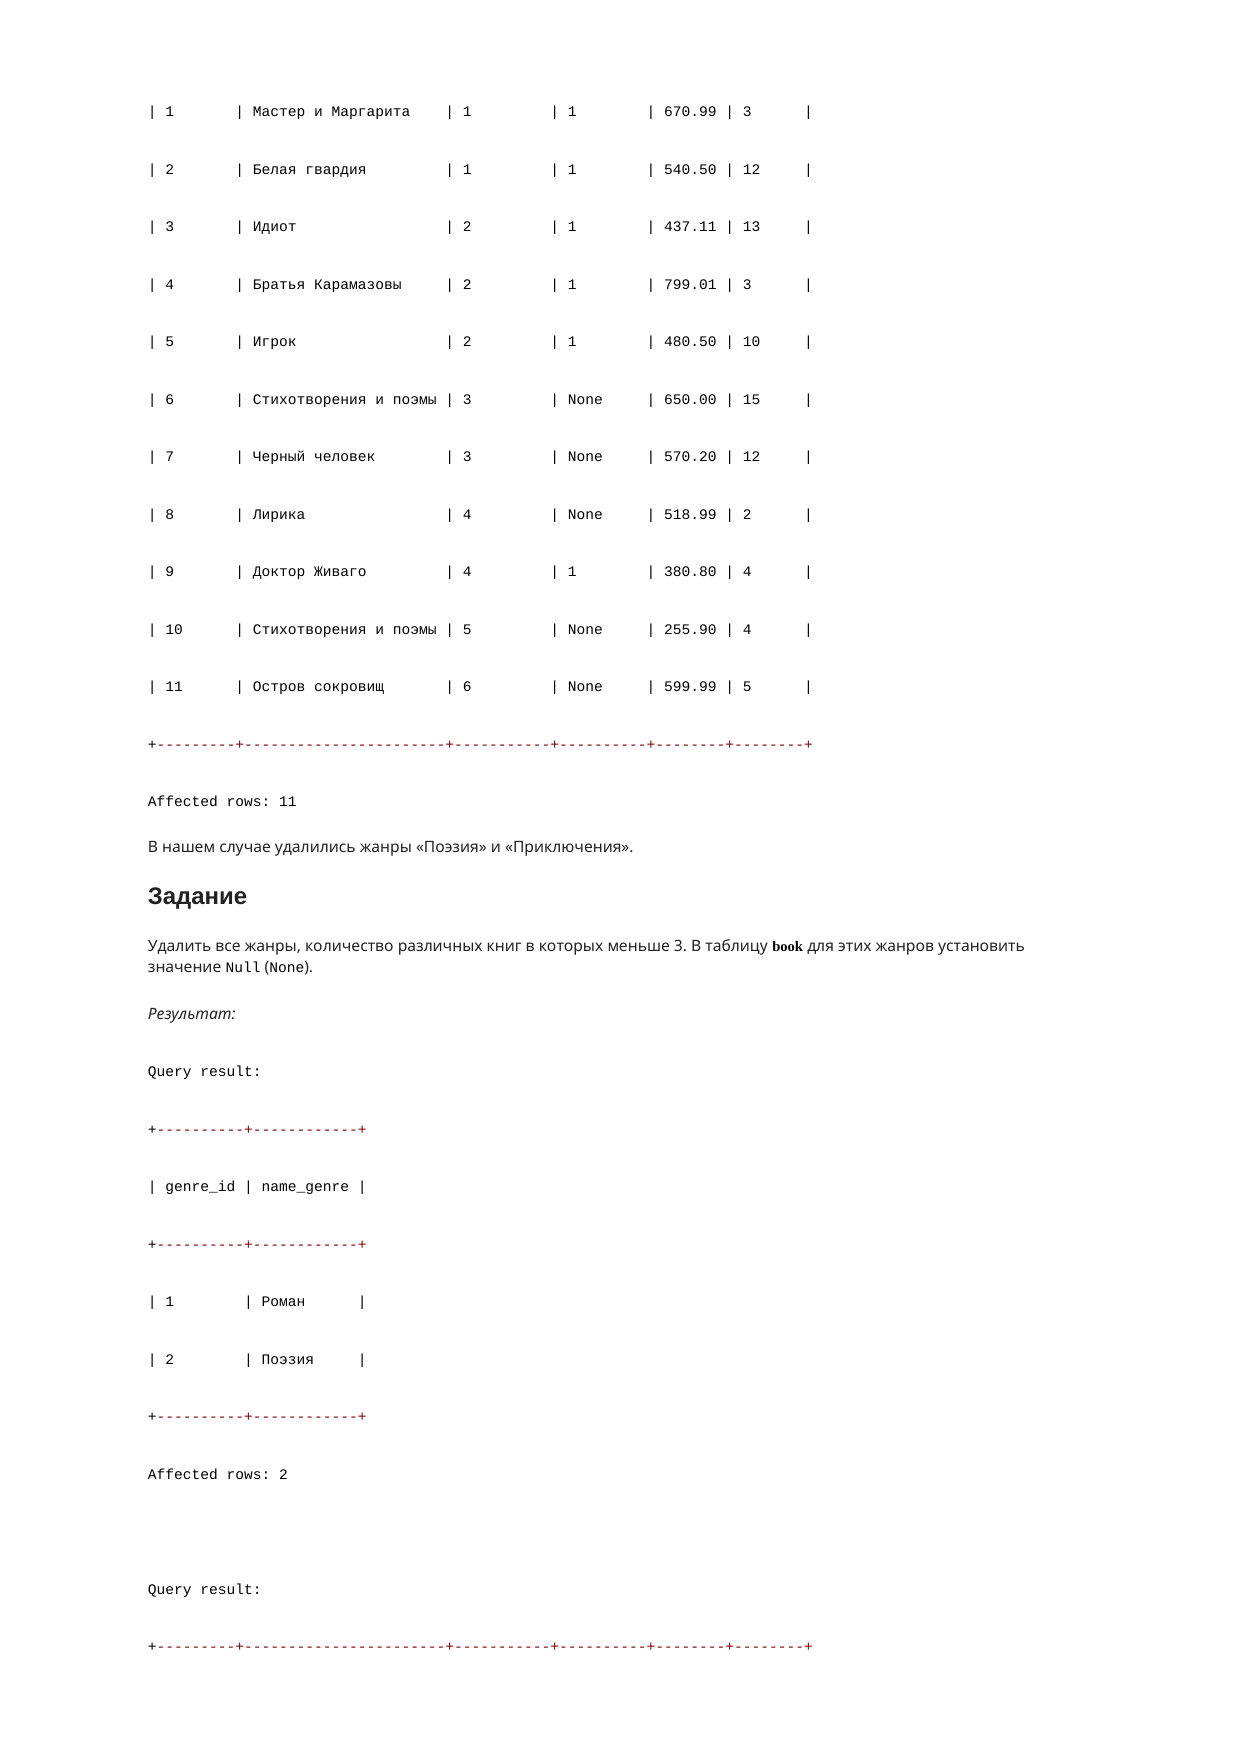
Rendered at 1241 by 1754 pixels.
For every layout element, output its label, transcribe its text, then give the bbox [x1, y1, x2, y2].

text Query result: [148, 1566, 1152, 1599]
text | 2 | Белая гвардия | 1 | 1 | 540.50 | 12 | [148, 146, 1152, 178]
text | 11 | Остров сокровищ | 6 | None | 599.99 | 5 | [148, 663, 1152, 696]
text | 2 | Поэзия | [148, 1336, 1152, 1369]
text +----------+------------+ [148, 1106, 1152, 1139]
text | 3 | Идиот | 2 | 1 | 437.11 | 13 | [148, 203, 1152, 236]
text Affected rows: 2 [148, 1451, 1152, 1484]
text | 1 | Мастер и Маргарита | 1 | 1 | 670.99 | 3 | [148, 88, 1152, 121]
text | 1 | Роман | [148, 1279, 1152, 1311]
text В нашем случае удалились жанры «Поэзия» и «Приключения». [148, 836, 1152, 857]
text | 7 | Черный человек | 3 | None | 570.20 | 12 | [148, 433, 1152, 466]
text Удалить все жанры, количество различных книг в которых меньше 3. В таблицу book для этих жанров установить значение Null (None). [148, 935, 1152, 977]
text Задание [148, 882, 1152, 910]
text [148, 1624, 1152, 1656]
text | 4 | Братья Карамазовы | 2 | 1 | 799.01 | 3 | [148, 261, 1152, 293]
text Query result: [148, 1049, 1152, 1081]
text | 8 | Лирика | 4 | None | 518.99 | 2 | [148, 491, 1152, 523]
text | 9 | Доктор Живаго | 4 | 1 | 380.80 | 4 | [148, 548, 1152, 581]
text +----------+------------+ [148, 1221, 1152, 1254]
text Результат: [148, 1002, 1152, 1024]
text | 10 | Стихотворения и поэмы | 5 | None | 255.90 | 4 | [148, 606, 1152, 638]
text | 5 | Игрок | 2 | 1 | 480.50 | 10 | [148, 318, 1152, 351]
text | genre_id | name_genre | [148, 1164, 1152, 1196]
text +---------+-----------------------+-----------+----------+--------+--------+ [148, 721, 1152, 753]
text | 6 | Стихотворения и поэмы | 3 | None | 650.00 | 15 | [148, 376, 1152, 408]
text +----------+------------+ [148, 1394, 1152, 1426]
text Affected rows: 11 [148, 778, 1152, 811]
